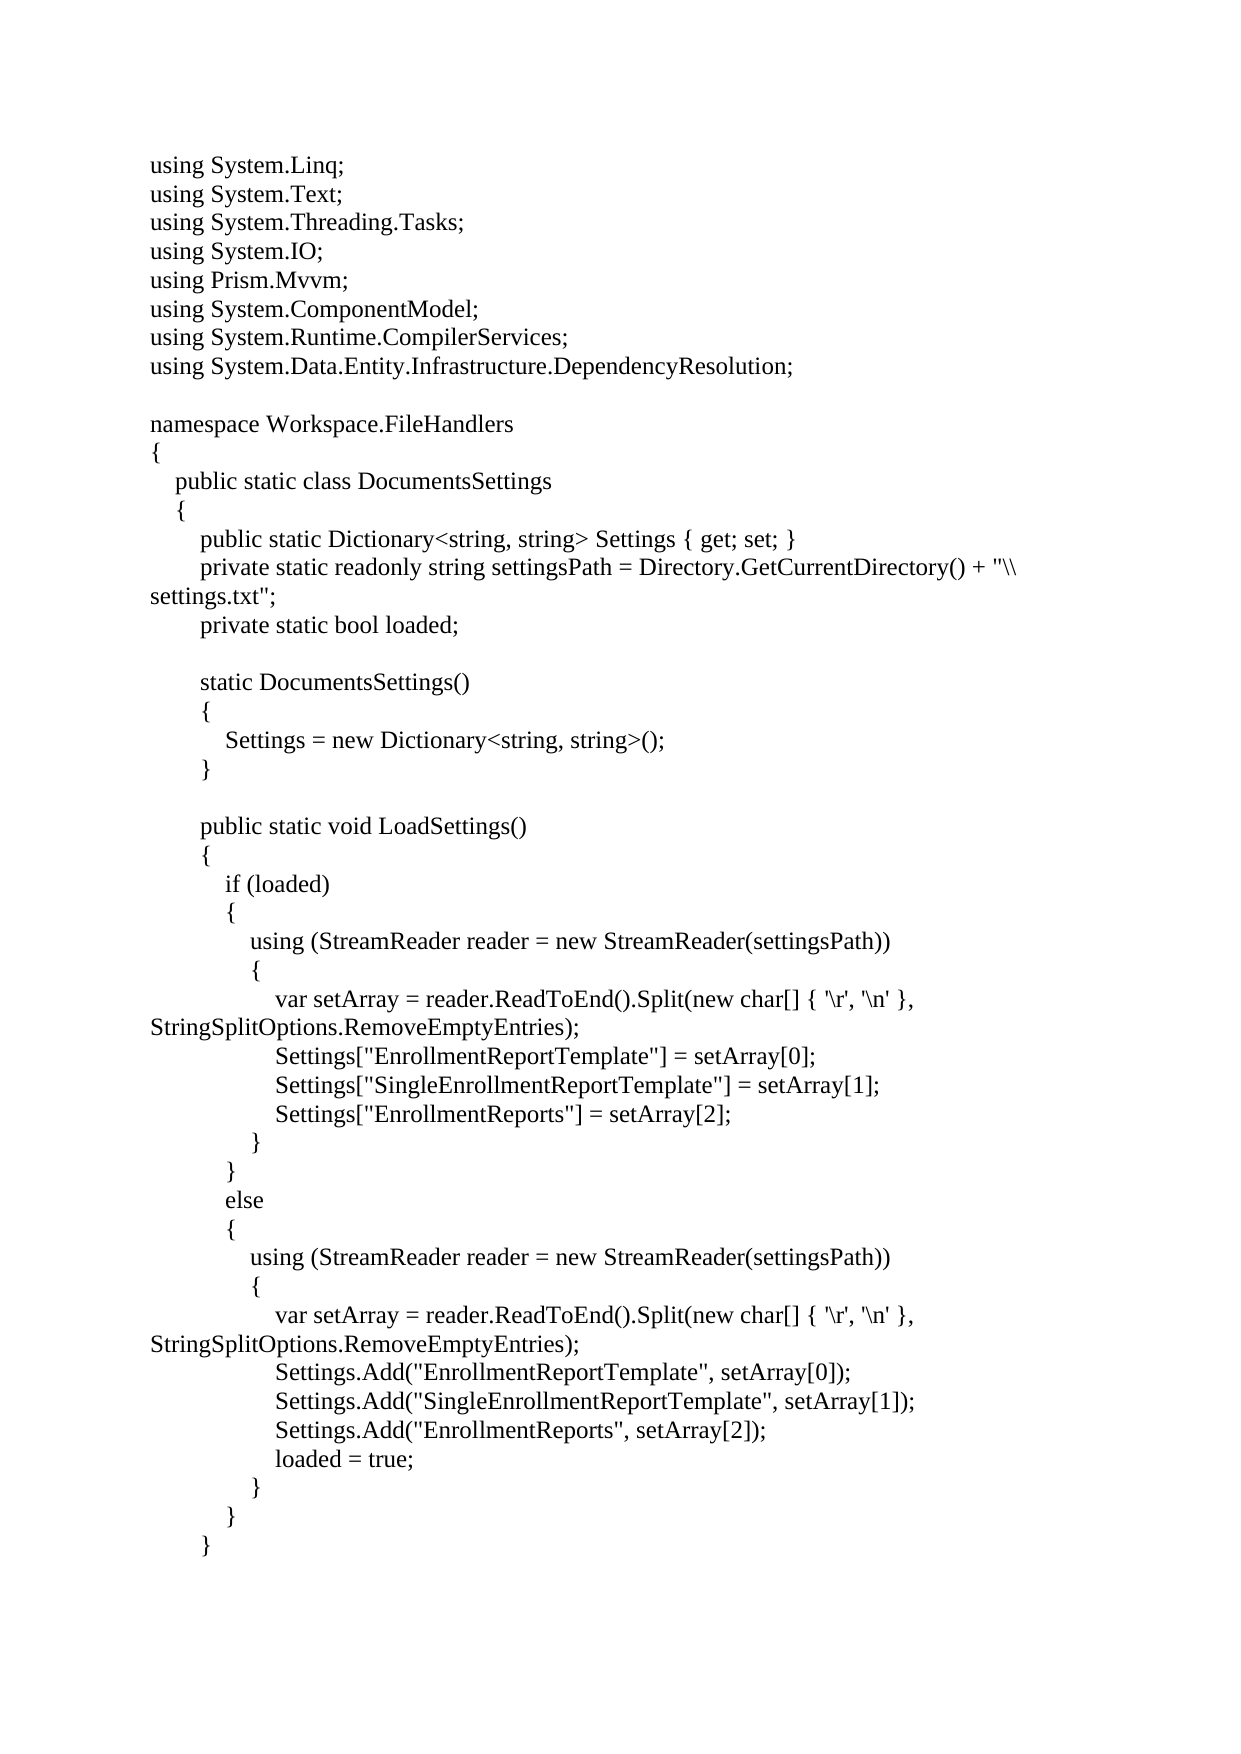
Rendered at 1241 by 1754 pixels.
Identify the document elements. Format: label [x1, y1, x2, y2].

text [150, 150, 1090, 1587]
